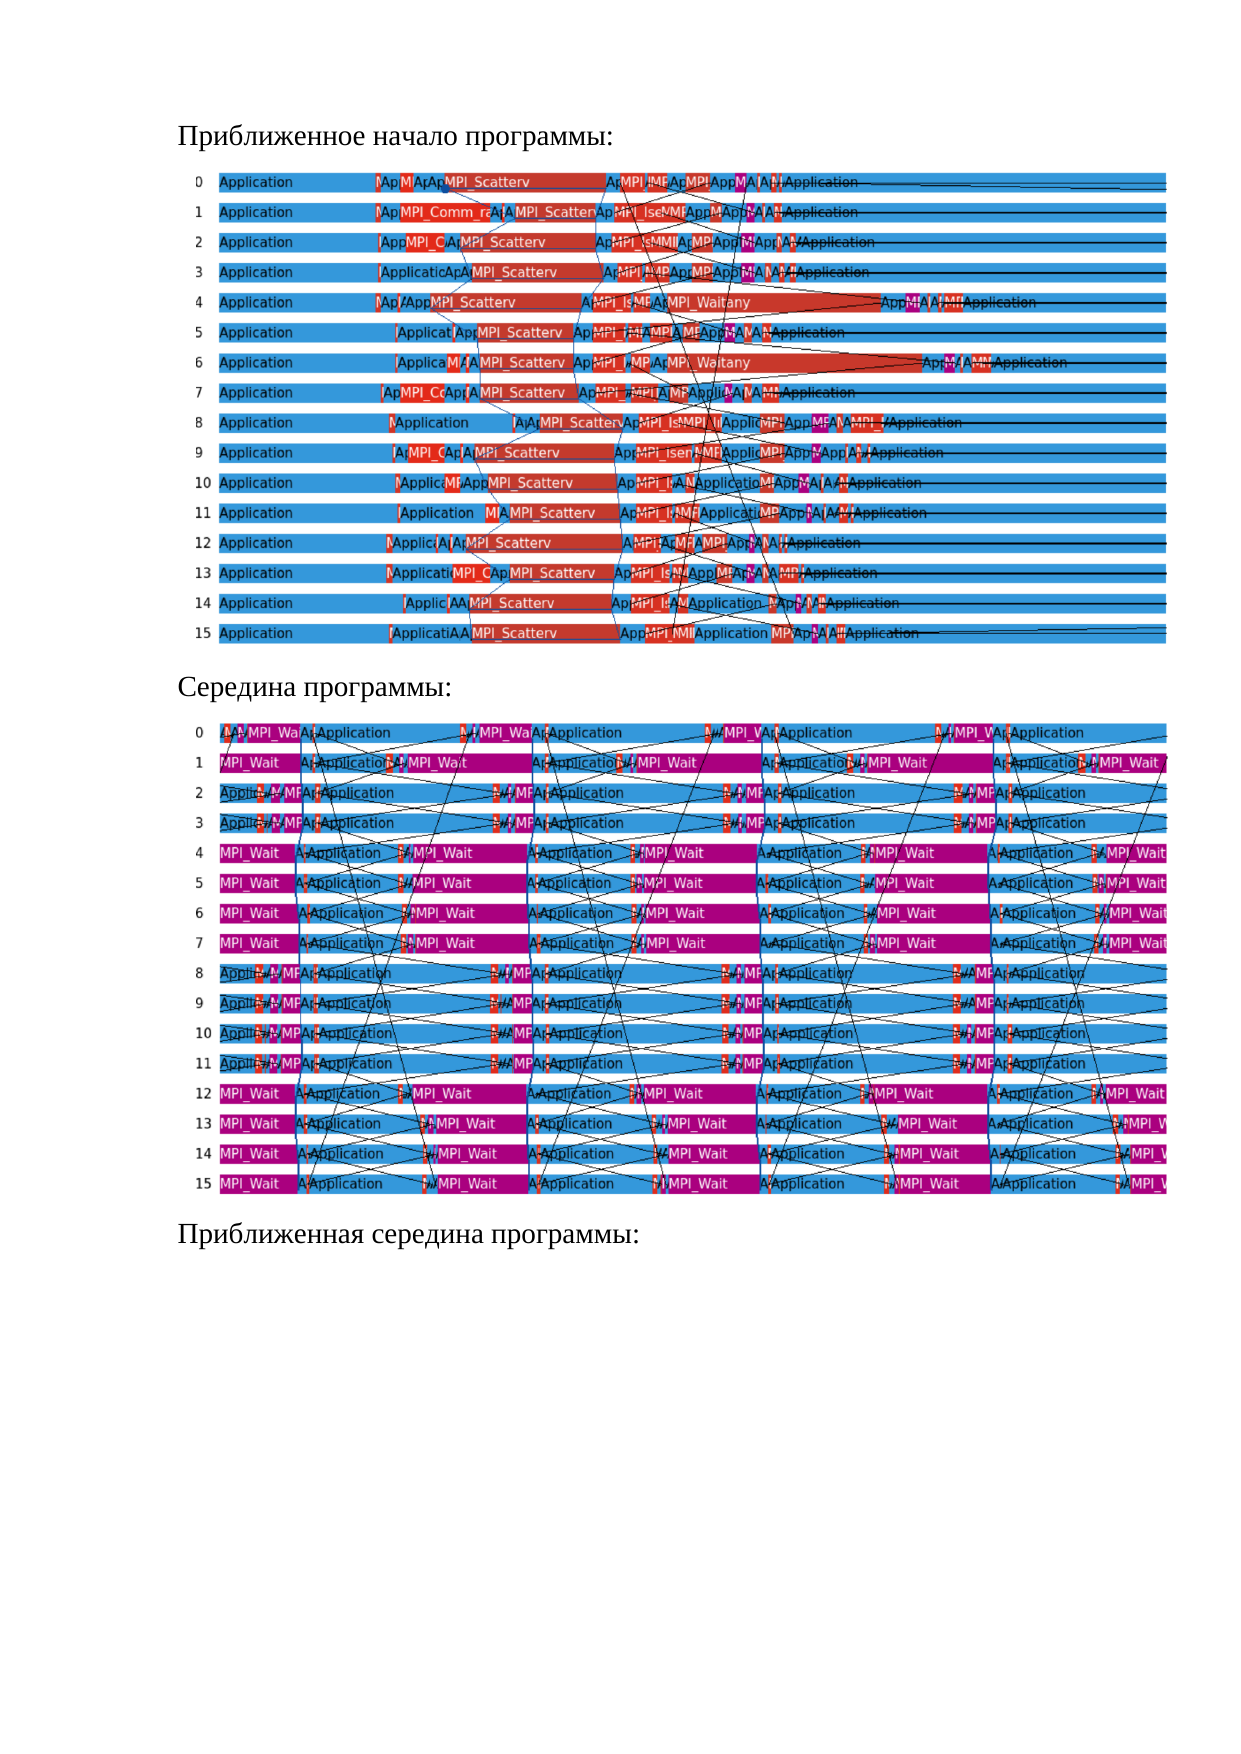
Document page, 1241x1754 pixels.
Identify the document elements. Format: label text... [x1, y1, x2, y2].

text Приближенное начало программы: [177, 118, 1152, 152]
text Приближенная середина программы: [177, 1216, 1152, 1250]
picture [196, 722, 1171, 1196]
text Середина программы: [177, 669, 1152, 702]
picture [196, 172, 1171, 649]
